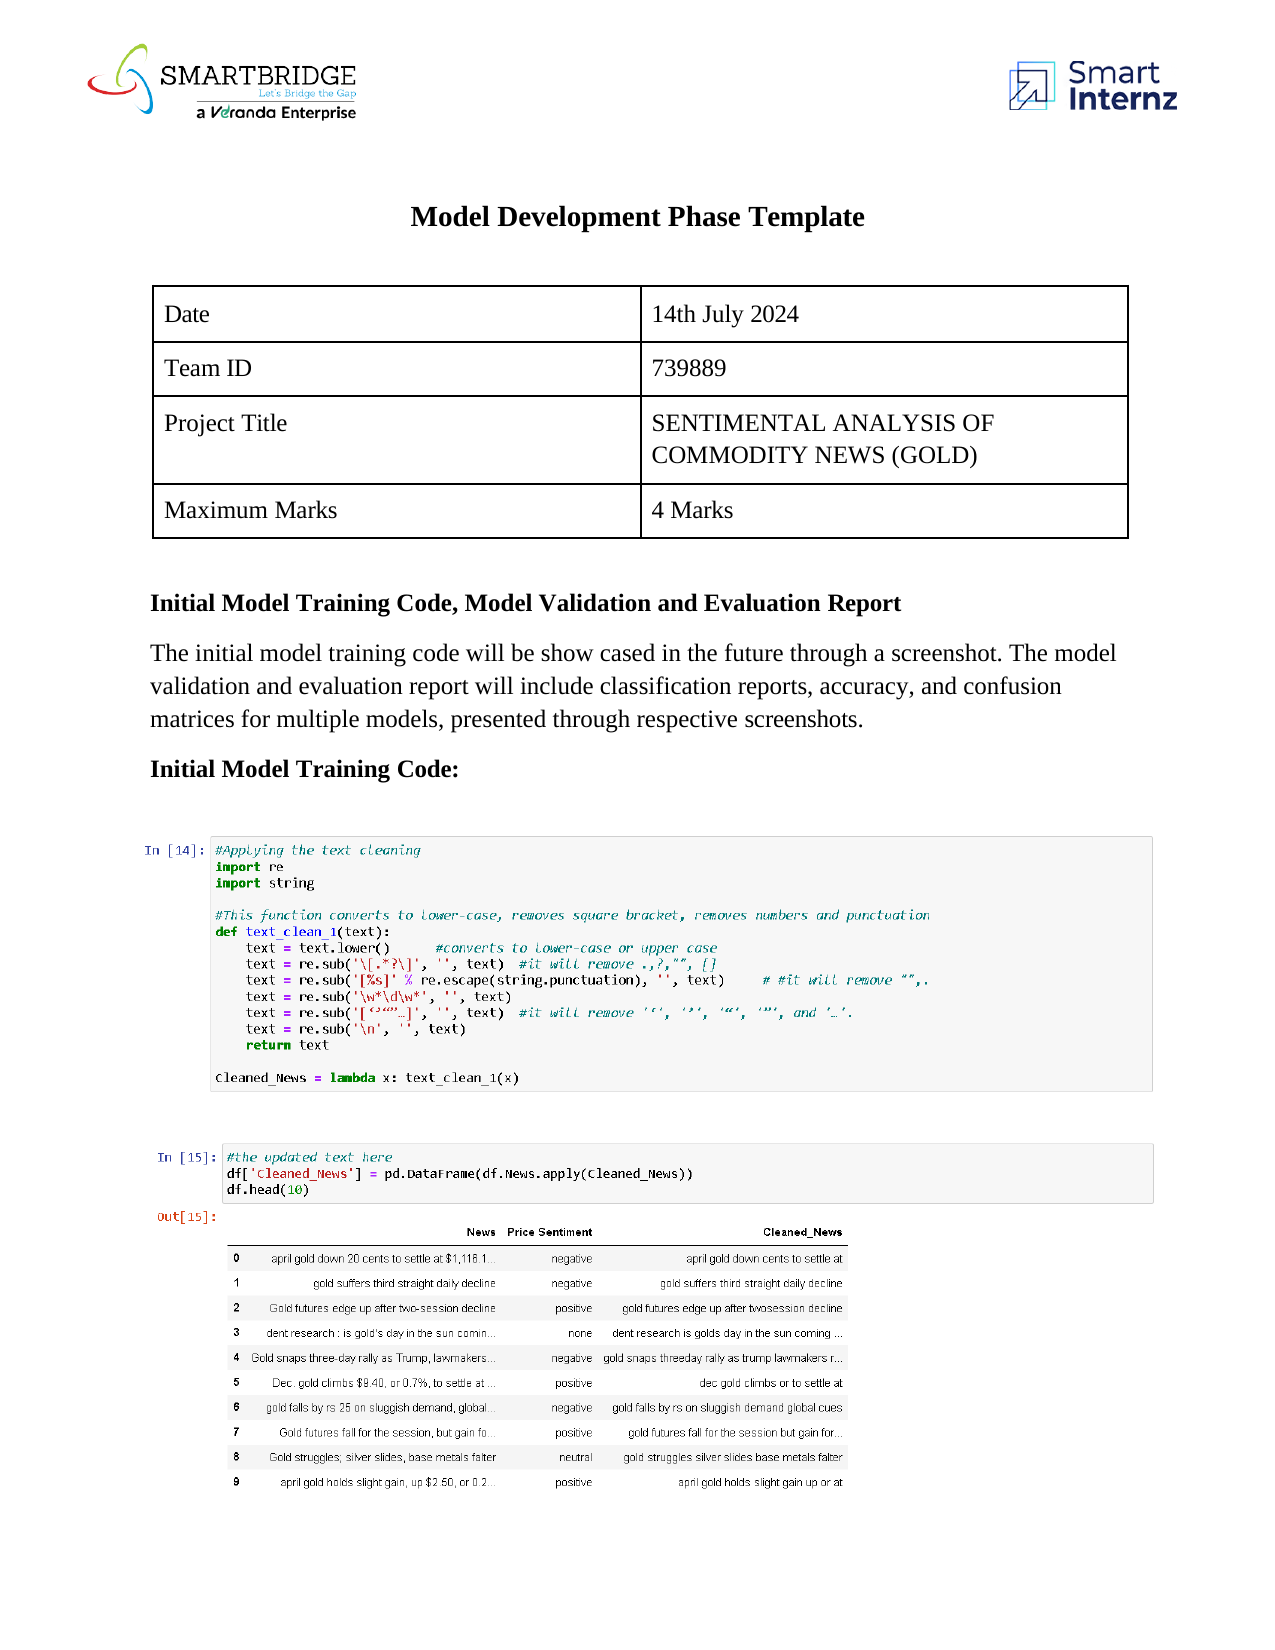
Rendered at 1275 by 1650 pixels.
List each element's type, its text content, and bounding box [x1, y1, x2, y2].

picture [1004, 61, 1182, 110]
table_header 14th July 2024 [642, 287, 1127, 341]
table_cell Team ID [154, 343, 640, 395]
title Model Development Phase Template [125, 199, 1150, 232]
table_cell Project Title [154, 397, 640, 482]
text Initial Model Training Code: [150, 754, 1167, 783]
table_cell Maximum Marks [154, 485, 640, 537]
picture [125, 832, 1167, 1098]
picture [73, 20, 371, 143]
table_cell SENTIMENTAL ANALYSIS OF COMMODITY NEWS (GOLD) [642, 397, 1127, 482]
text Initial Model Training Code, Model Validation and Evaluation Report [150, 588, 1167, 617]
text The initial model training code will be show cased in the future through a screenshot. The model validation and evaluation report will include classification reports, accuracy, and confusion [150, 638, 1167, 700]
picture [125, 1140, 1167, 1525]
text matrices for multiple models, presented through respective screenshots. [150, 704, 1167, 733]
table_cell 739889 [642, 343, 1127, 395]
table_cell 4 Marks [642, 485, 1127, 537]
table_header Date [154, 287, 640, 341]
